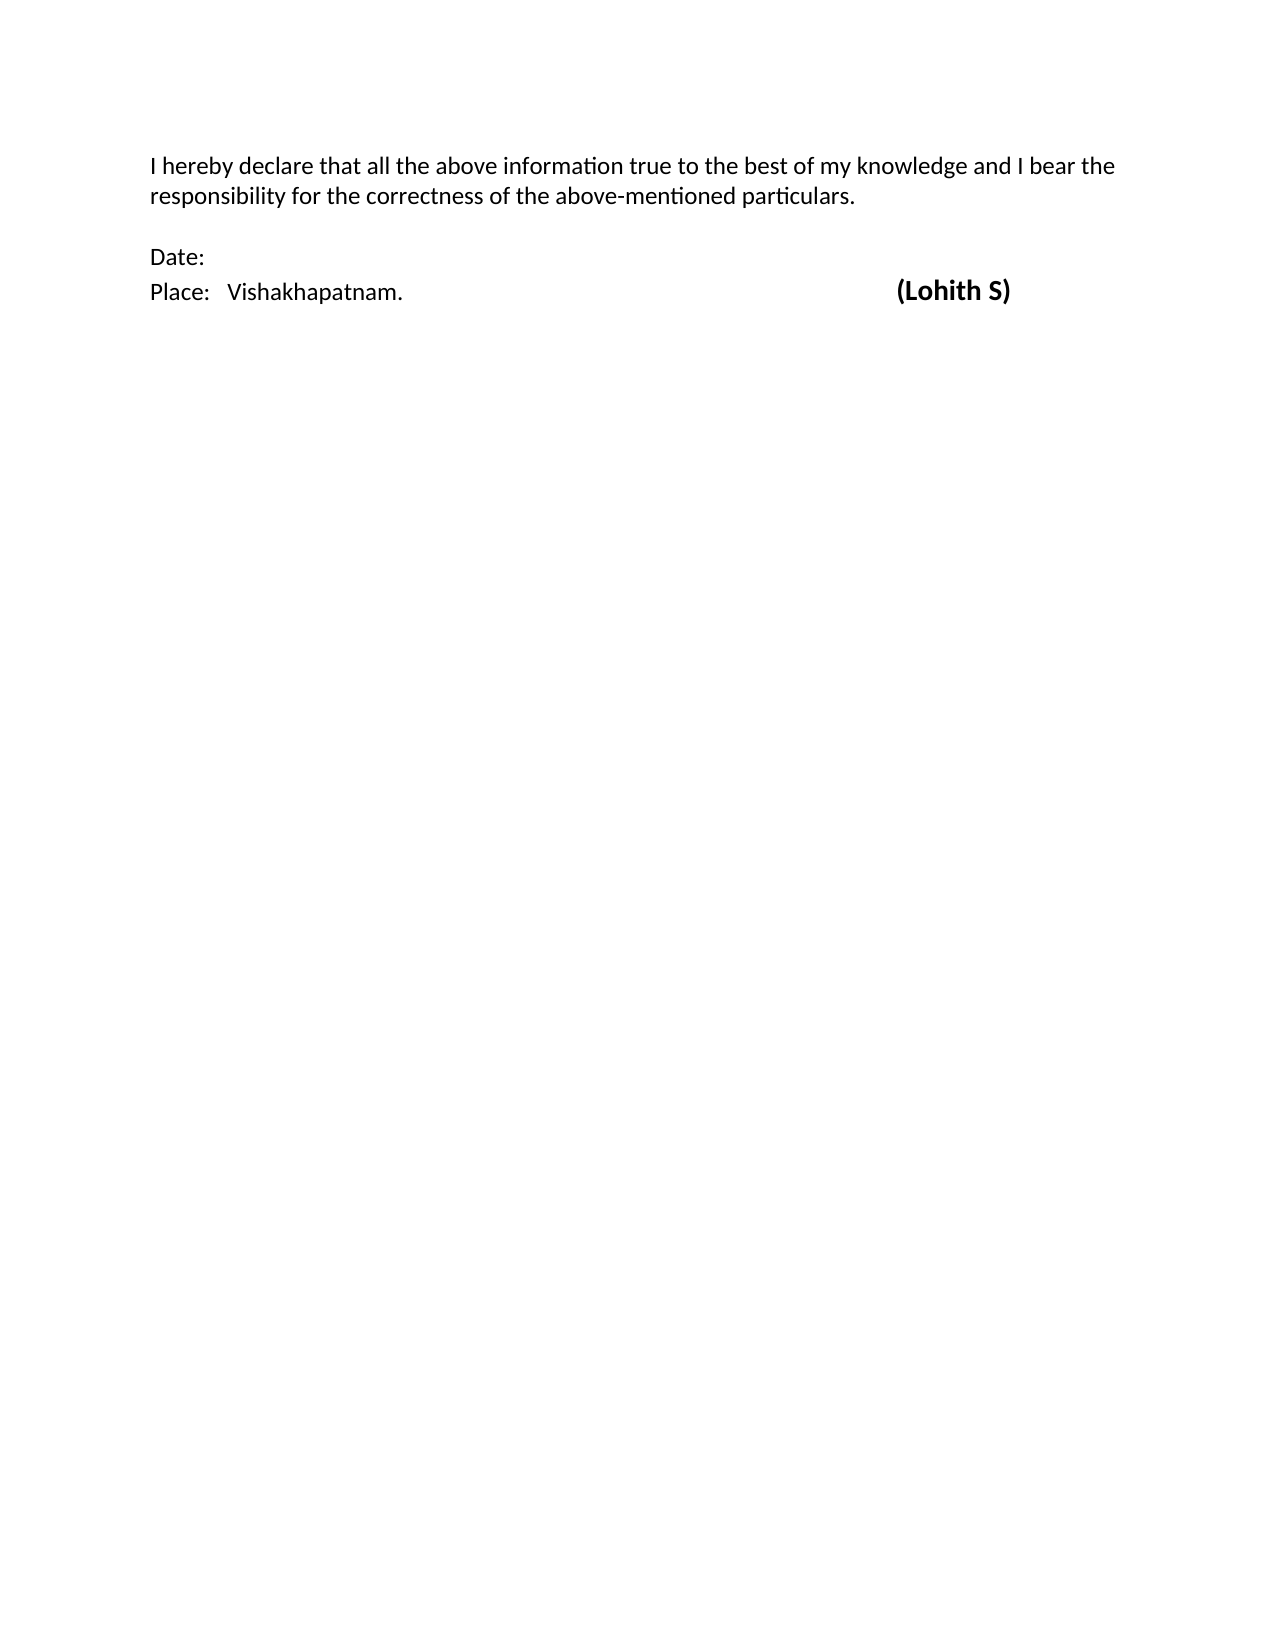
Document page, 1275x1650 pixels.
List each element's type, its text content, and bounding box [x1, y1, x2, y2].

text I hereby declare that all the above information true to the best of my knowledge and I bear the responsibility for the correctness of the above-mentioned particulars. [856, 150, 1125, 211]
text Date: [150, 242, 1125, 272]
text Place: Vishakhapatnam. (Lohith S) [75, 272, 1125, 308]
